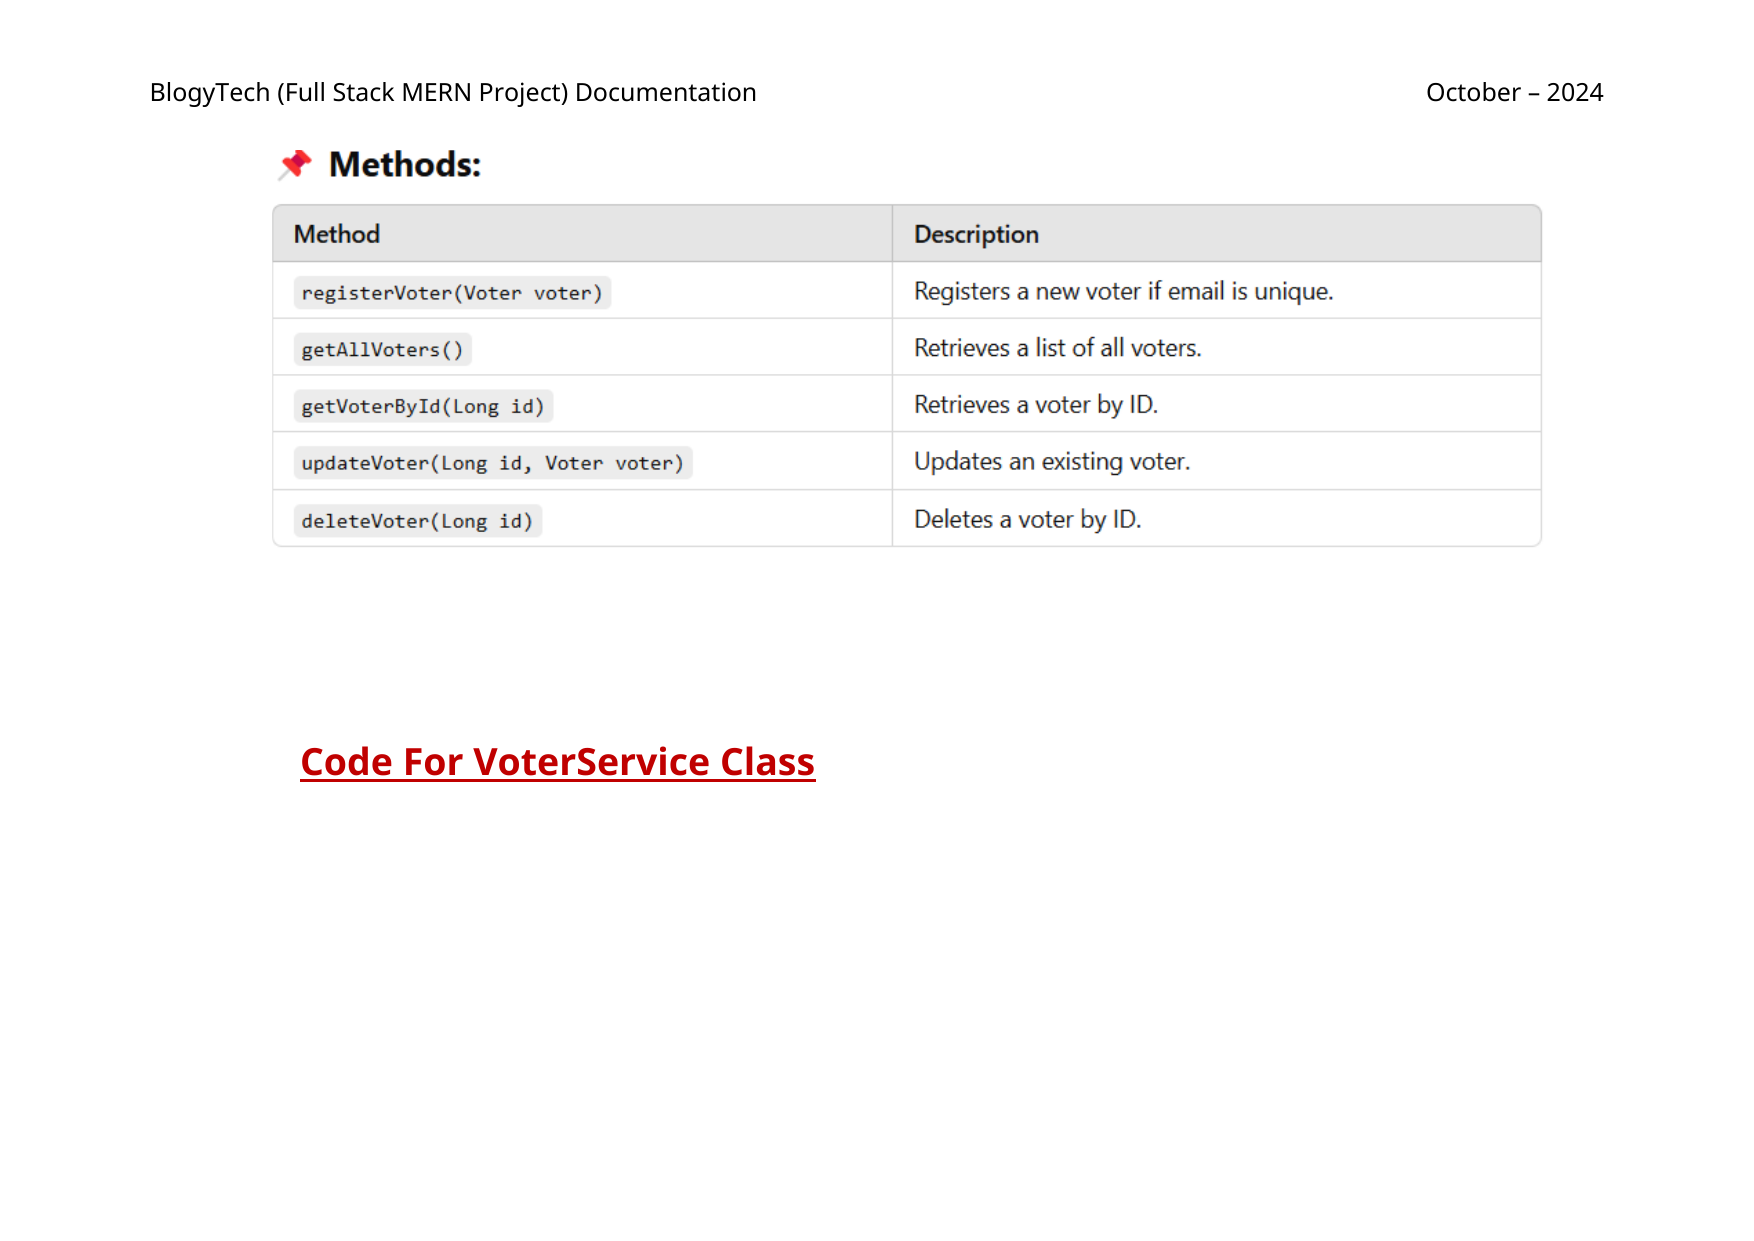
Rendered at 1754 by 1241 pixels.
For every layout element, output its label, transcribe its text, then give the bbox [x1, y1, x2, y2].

list Code For VoterService Class [262, 736, 1604, 787]
picture [272, 150, 1573, 550]
